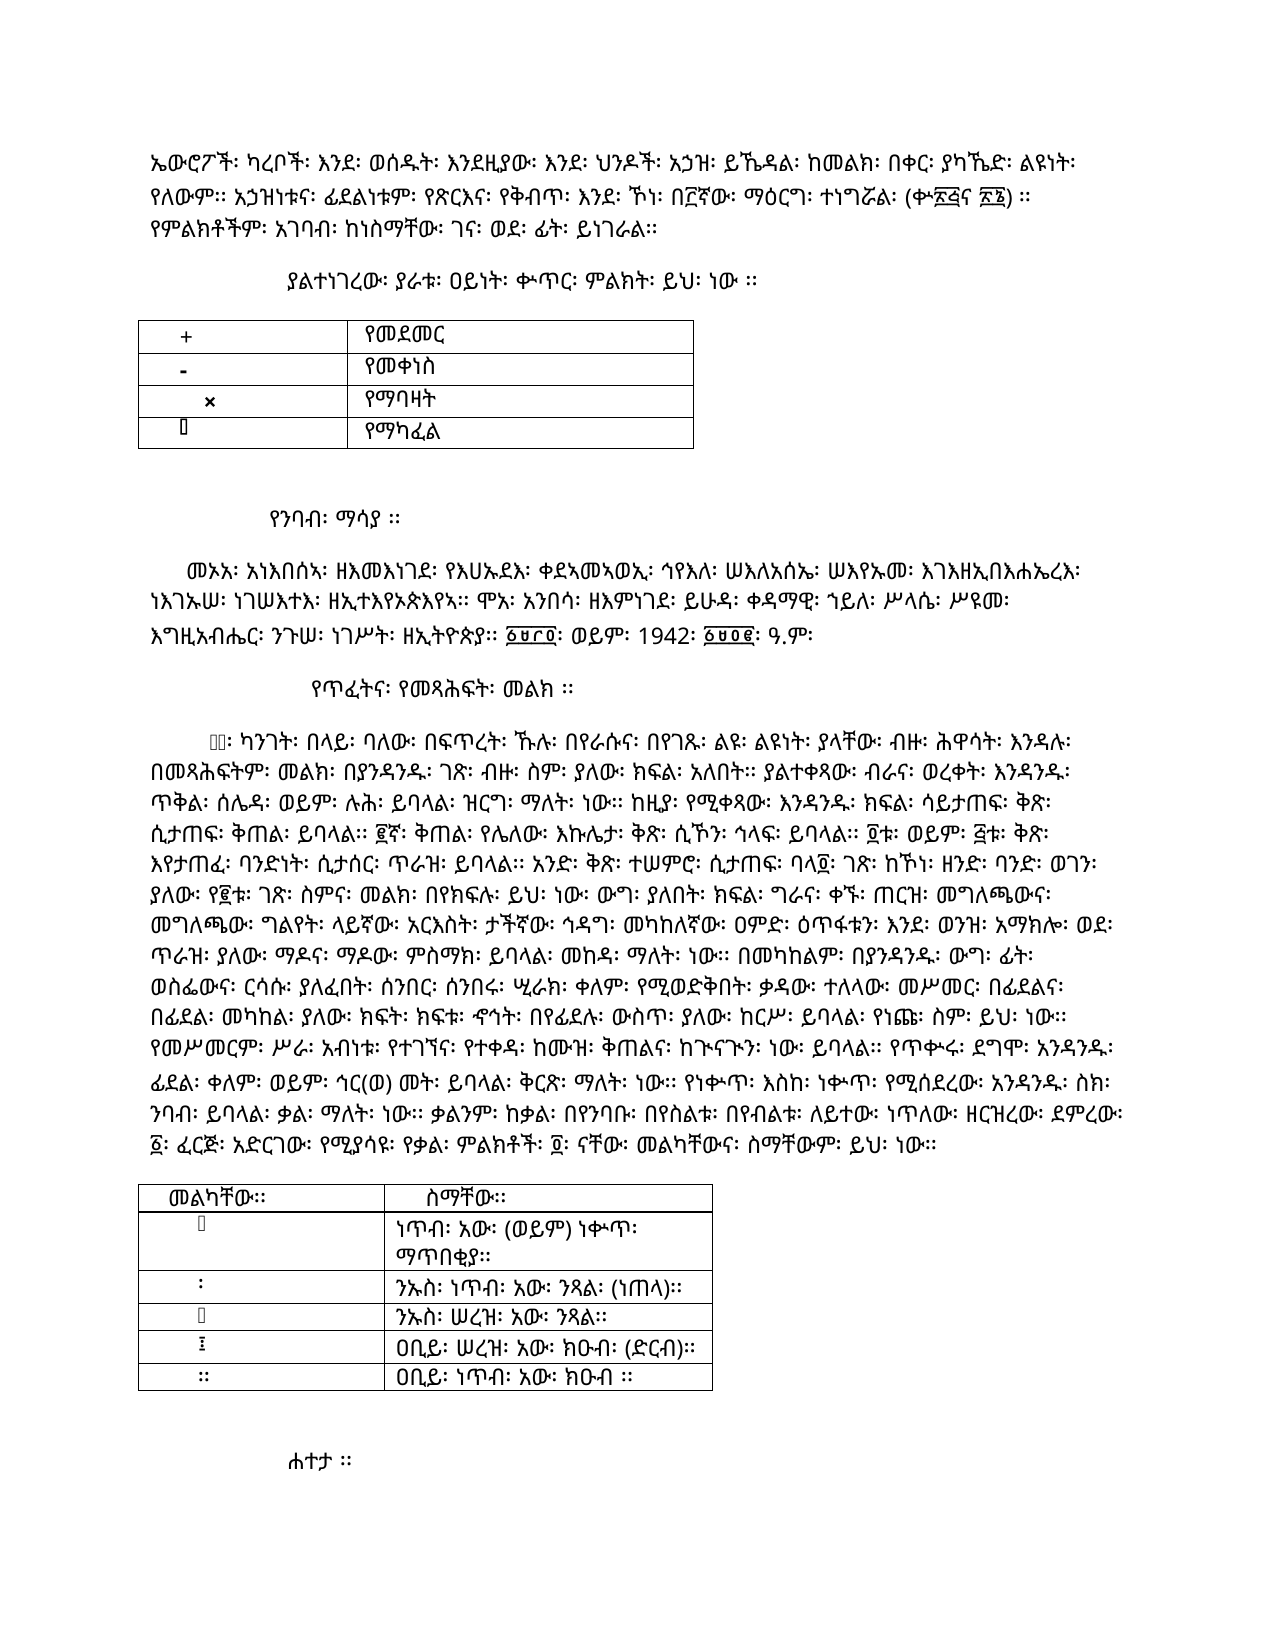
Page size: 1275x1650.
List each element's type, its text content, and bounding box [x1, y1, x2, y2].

table_cell ፡ [139, 1271, 384, 1303]
table_cell የማካፈል [348, 418, 693, 448]
table_cell [139, 1213, 384, 1270]
text የንባብ፡ ማሳያ ፡፡ [150, 506, 1125, 532]
text መኦአ፡ አነእበሰኣ፡ ዘእመእነገደ፡ የእሀኡደእ፡ ቀደኣመኣወኢ፡ ኅየእለ፡ ሠእለአሰኤ፡ ሠእየኡመ፡ እገእዘኢበእሐኤረእ፡ ነእገኡሠ፡ ነገሠእተእ፡ ዘኢተእየኦጵእየኣ፡፡ ሞአ፡ አንበሳ፡ ዘእምነገደ፡ ይሁዳ፡ ቀዳማዊ፡ ኀይለ፡ ሥላሴ፡ ሥዩመ፡ እግዚአብሔር፡ ንጉሠ፡ ነገሥት፡ ዘኢትዮጵያ፡፡ ፩፱፫፬፡ ወይም፡ 1942፡ ፩፱፬፪፡ ዓ.ም፡ [150, 558, 1125, 651]
table_cell ዐቢይ፡ ነጥብ፡ አው፡ ክዑብ ፡፡ [385, 1364, 712, 1390]
table_cell [139, 1304, 384, 1330]
table_cell - [139, 354, 347, 385]
table_cell [139, 418, 347, 448]
table_cell ዐቢይ፡ ሠረዝ፡ አው፡ ክዑብ፡ (ድርብ)፡፡ [385, 1331, 712, 1363]
text የጥፈትና፡ የመጻሕፍት፡ መልክ ፡፡ [150, 677, 1125, 703]
table_cell × [139, 386, 347, 417]
table_cell ፤ [139, 1331, 384, 1363]
text ፡ ካንገት፡ በላይ፡ ባለው፡ በፍጥረት፡ ኹሉ፡ በየራሱና፡ በየገጹ፡ ልዩ፡ ልዩነት፡ ያላቸው፡ ብዙ፡ ሕዋሳት፡ እንዳሉ፡ በመጻሕፍትም፡ መልክ፡ በያንዳንዱ፡ ገጽ፡ ብዙ፡ ስም፡ ያለው፡ ክፍል፡ አለበት፡፡ ያልተቀጻው፡ ብራና፡ ወረቀት፡ እንዳንዱ፡ ጥቅል፡ ሰሌዳ፡ ወይም፡ ሉሕ፡ ይባላል፡ ዝርግ፡ ማለት፡ ነው፡፡ ከዚያ፡ የሚቀጻው፡ እንዳንዱ፡ ክፍል፡ ሳይታጠፍ፡ ቅጽ፡ ሲታጠፍ፡ ቅጠል፡ ይባላል፡፡ ፪ኛ፡ ቅጠል፡ የሌለው፡ እኩሌታ፡ ቅጽ፡ ሲኾን፡ ኅላፍ፡ ይባላል፡፡ ፬ቱ፡ ወይም፡ ፭ቱ፡ ቅጽ፡ እየታጠፈ፡ ባንድነት፡ ሲታሰር፡ ጥራዝ፡ ይባላል፡፡ አንድ፡ ቅጽ፡ ተሠምሮ፡ ሲታጠፍ፡ ባላ፬፡ ገጽ፡ ከኾነ፡ ዘንድ፡ ባንድ፡ ወገን፡ ያለው፡ የ፪ቱ፡ ገጽ፡ ስምና፡ መልክ፡ በየክፍሉ፡ ይህ፡ ነው፡ ውግ፡ ያለበት፡ ክፍል፡ ግራና፡ ቀኙ፡ ጠርዝ፡ መግለጫውና፡ መግለጫው፡ ግልየት፡ ላይኛው፡ አርእስት፡ ታችኛው፡ ኅዳግ፡ መካከለኛው፡ ዐምድ፡ ዕጥፋቱን፡ እንደ፡ ወንዝ፡ አማክሎ፡ ወደ፡ ጥራዝ፡ ያለው፡ ማዶና፡ ማዶው፡ ምስማክ፡ ይባላል፡ መከዳ፡ ማለት፡ ነው፡፡ በመካከልም፡ በያንዳንዱ፡ ውግ፡ ፊት፡ ወስፌውና፡ ርሳሱ፡ ያለፈበት፡ ሰንበር፡ ሰንበሩ፡ ሢራክ፡ ቀለም፡ የሚወድቅበት፡ ቃዳው፡ ተለላው፡ መሥመር፡ በፊደልና፡ በፊደል፡ መካከል፡ ያለው፡ ክፍት፡ ክፍቱ፡ ኆኅት፡ በየፊደሉ፡ ውስጥ፡ ያለው፡ ከርሥ፡ ይባላል፡ የነጩ፡ ስም፡ ይህ፡ ነው፡፡ የመሥመርም፡ ሥራ፡ አብነቱ፡ የተገኘና፡ የተቀዳ፡ ከሙዝ፡ ቅጠልና፡ ከጒናጒን፡ ነው፡ ይባላል፡፡ የጥቍሩ፡ ደግሞ፡ አንዳንዱ፡ ፊደል፡ ቀለም፡ ወይም፡ ኅር(ወ) መት፡ ይባላል፡ ቅርጽ፡ ማለት፡ ነው፡፡ የነቍጥ፡ እስከ፡ ነቍጥ፡ የሚሰደረው፡ አንዳንዱ፡ ስክ፡ ንባብ፡ ይባላል፡ ቃል፡ ማለት፡ ነው፡፡ ቃልንም፡ ከቃል፡ በየንባቡ፡ በየስልቱ፡ በየብልቱ፡ ለይተው፡ ነጥለው፡ ዘርዝረው፡ ደምረው፡ ፩፡ ፈርጅ፡ አድርገው፡ የሚያሳዩ፡ የቃል፡ ምልክቶች፡ ፬፡ ናቸው፡ መልካቸውና፡ ስማቸውም፡ ይህ፡ ነው፡፡ [150, 729, 1125, 1159]
table_header + [139, 321, 347, 352]
table_cell ንኡስ፡ ሠረዝ፡ አው፡ ንጻል፡፡ [385, 1304, 712, 1330]
table_cell ነጥብ፡ አው፡ (ወይም) ነቍጥ፡ ማጥበቂያ፡፡ [385, 1213, 712, 1270]
table_header መልካቸው፡፡ [139, 1185, 384, 1211]
text ሐተታ ፡፡ [150, 1448, 1125, 1475]
table_cell የማባዛት [348, 386, 693, 417]
table_header ስማቸው፡፡ [385, 1185, 712, 1211]
table_cell የመቀነስ [348, 354, 693, 385]
table_cell ፡፡ [139, 1364, 384, 1390]
table_cell ንኡስ፡ ነጥብ፡ አው፡ ንጻል፡ (ነጠላ)፡፡ [385, 1271, 712, 1303]
table_header የመደመር [348, 321, 693, 352]
text ያልተነገረው፡ ያራቱ፡ ዐይነት፡ ቍጥር፡ ምልክት፡ ይህ፡ ነው ፡፡ [150, 268, 1125, 295]
